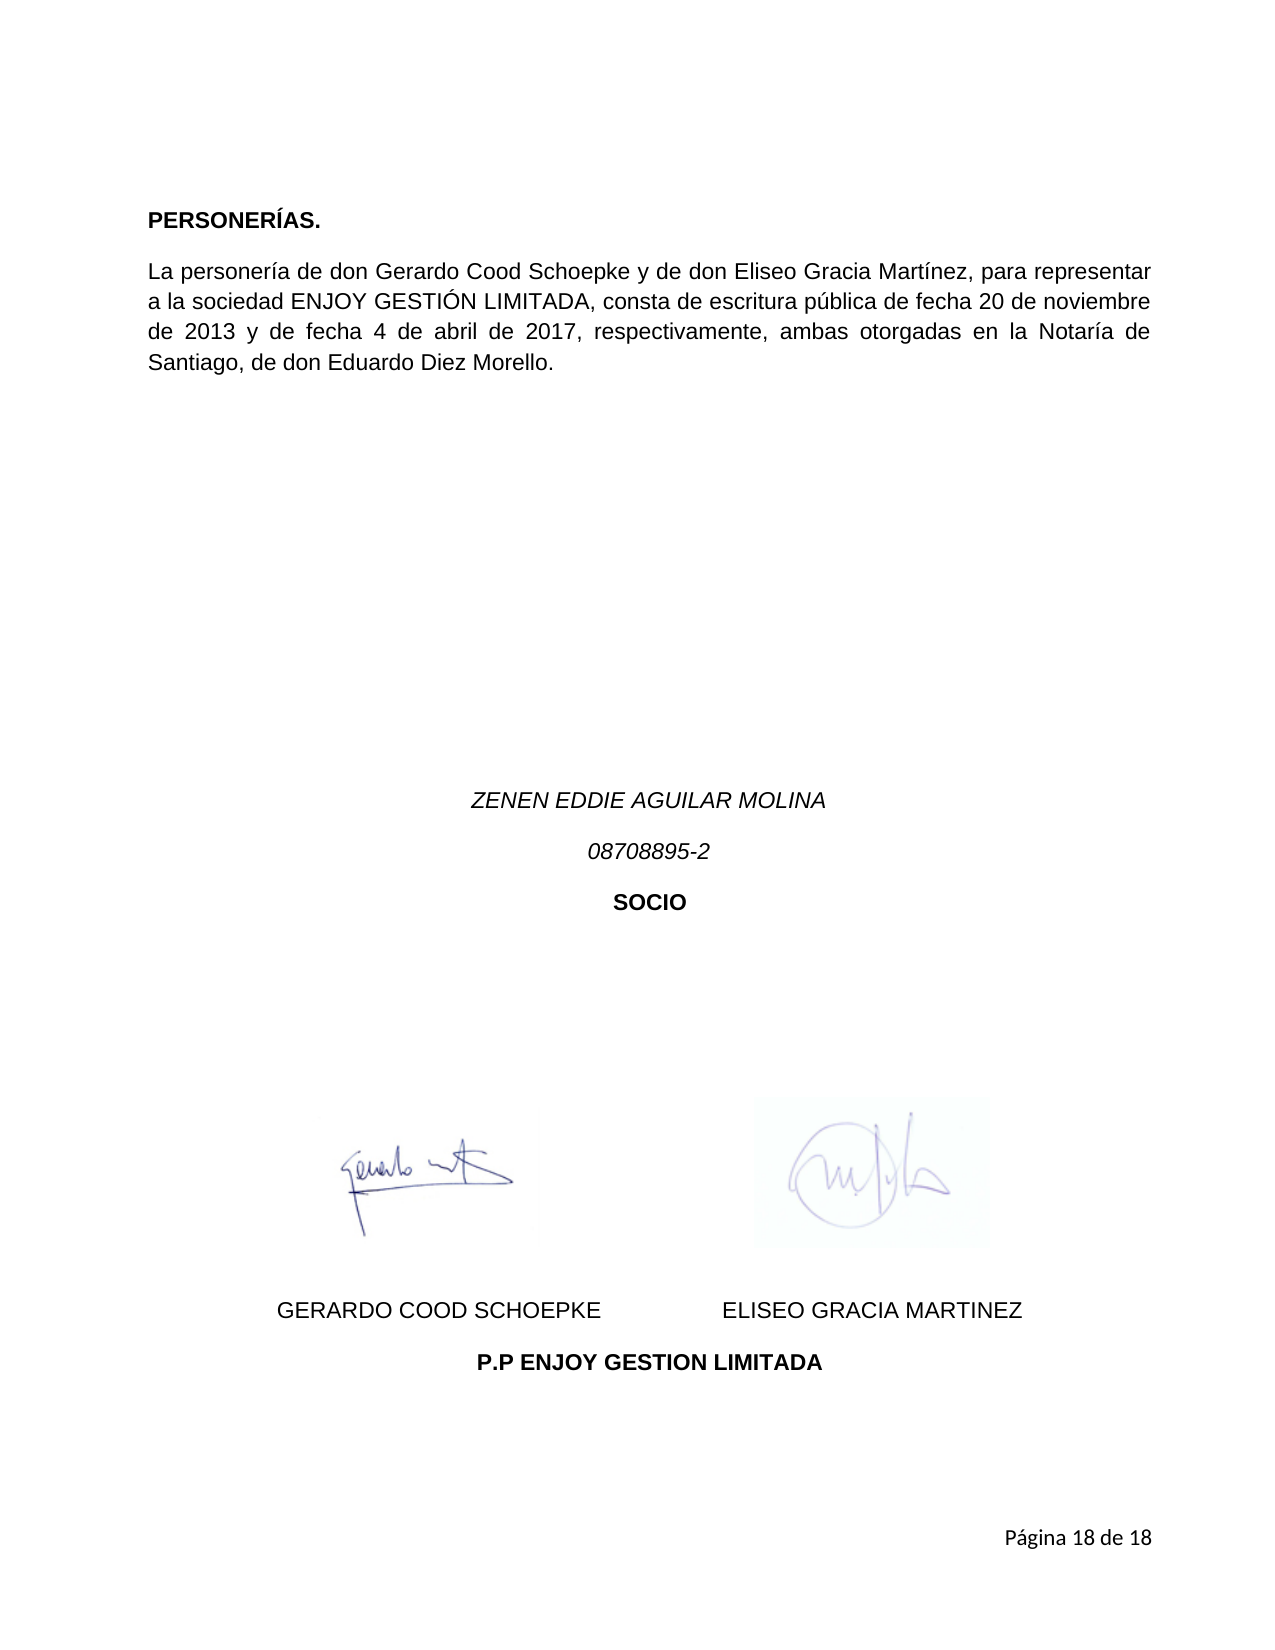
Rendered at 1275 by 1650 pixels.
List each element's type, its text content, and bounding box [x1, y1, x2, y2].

text P.P ENJOY GESTION LIMITADA [148, 1348, 1152, 1375]
picture [303, 1107, 540, 1247]
text PERSONERÍAS. [148, 207, 1152, 233]
text GERARDO COOD SCHOEPKE ELISEO GRACIA MARTINEZ [148, 1297, 1152, 1324]
text ZENEN EDDIE AGUILAR MOLINA [148, 787, 1152, 813]
text SOCIO [148, 889, 1152, 915]
text La personería de don Gerardo Cood Schoepke y de don Eliseo Gracia Martínez, para representar a la sociedad ENJOY GESTIÓN LIMITADA, consta de escritura pública de fecha 20 de noviembre de 2013 y de fecha 4 de abril de 2017, respectivamente, ambas otorgadas en la Notaría de Santiago, de don Eduardo Diez Morello. [148, 258, 1152, 375]
text 08708895-2 [148, 838, 1152, 864]
picture [753, 1097, 990, 1248]
